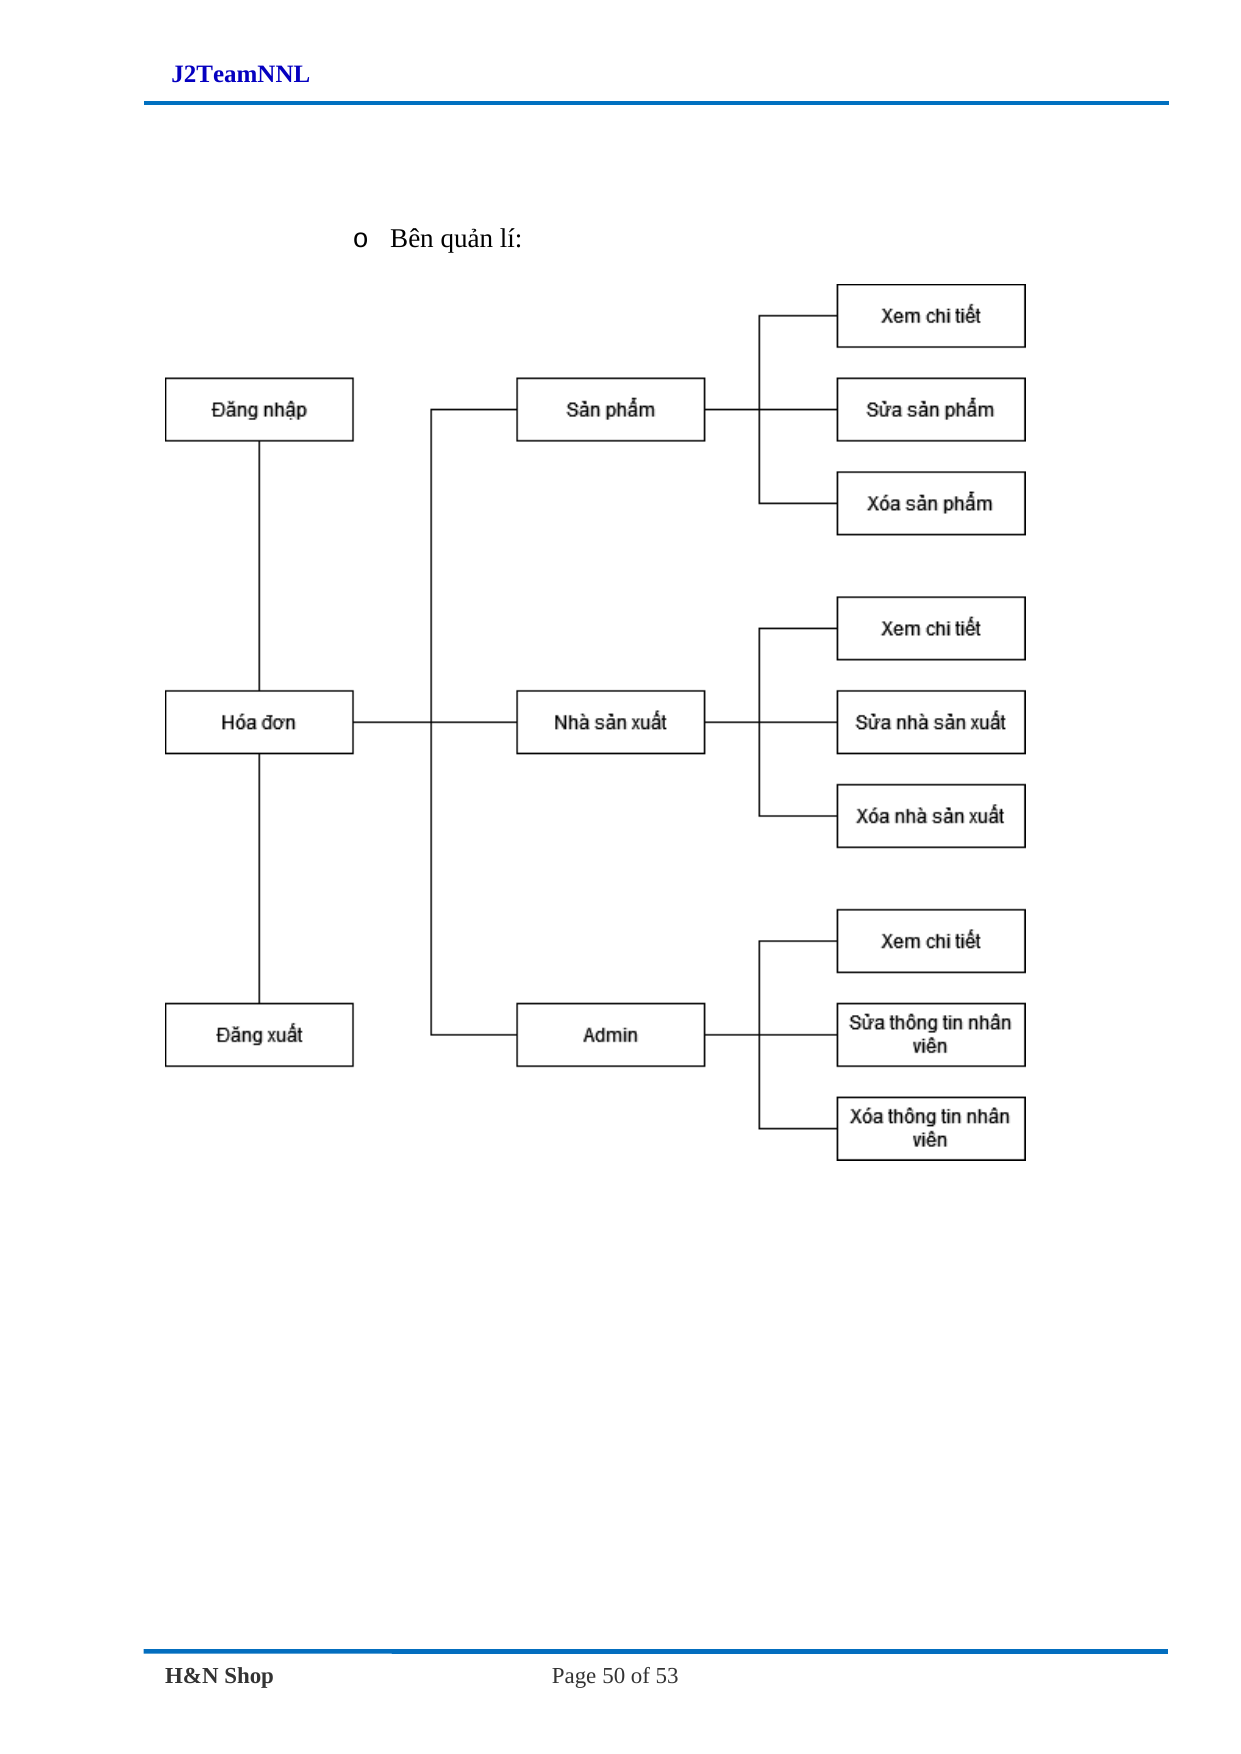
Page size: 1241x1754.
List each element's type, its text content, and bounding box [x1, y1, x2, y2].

list Bên quản lí: [352, 222, 1090, 255]
picture [165, 284, 1026, 1161]
